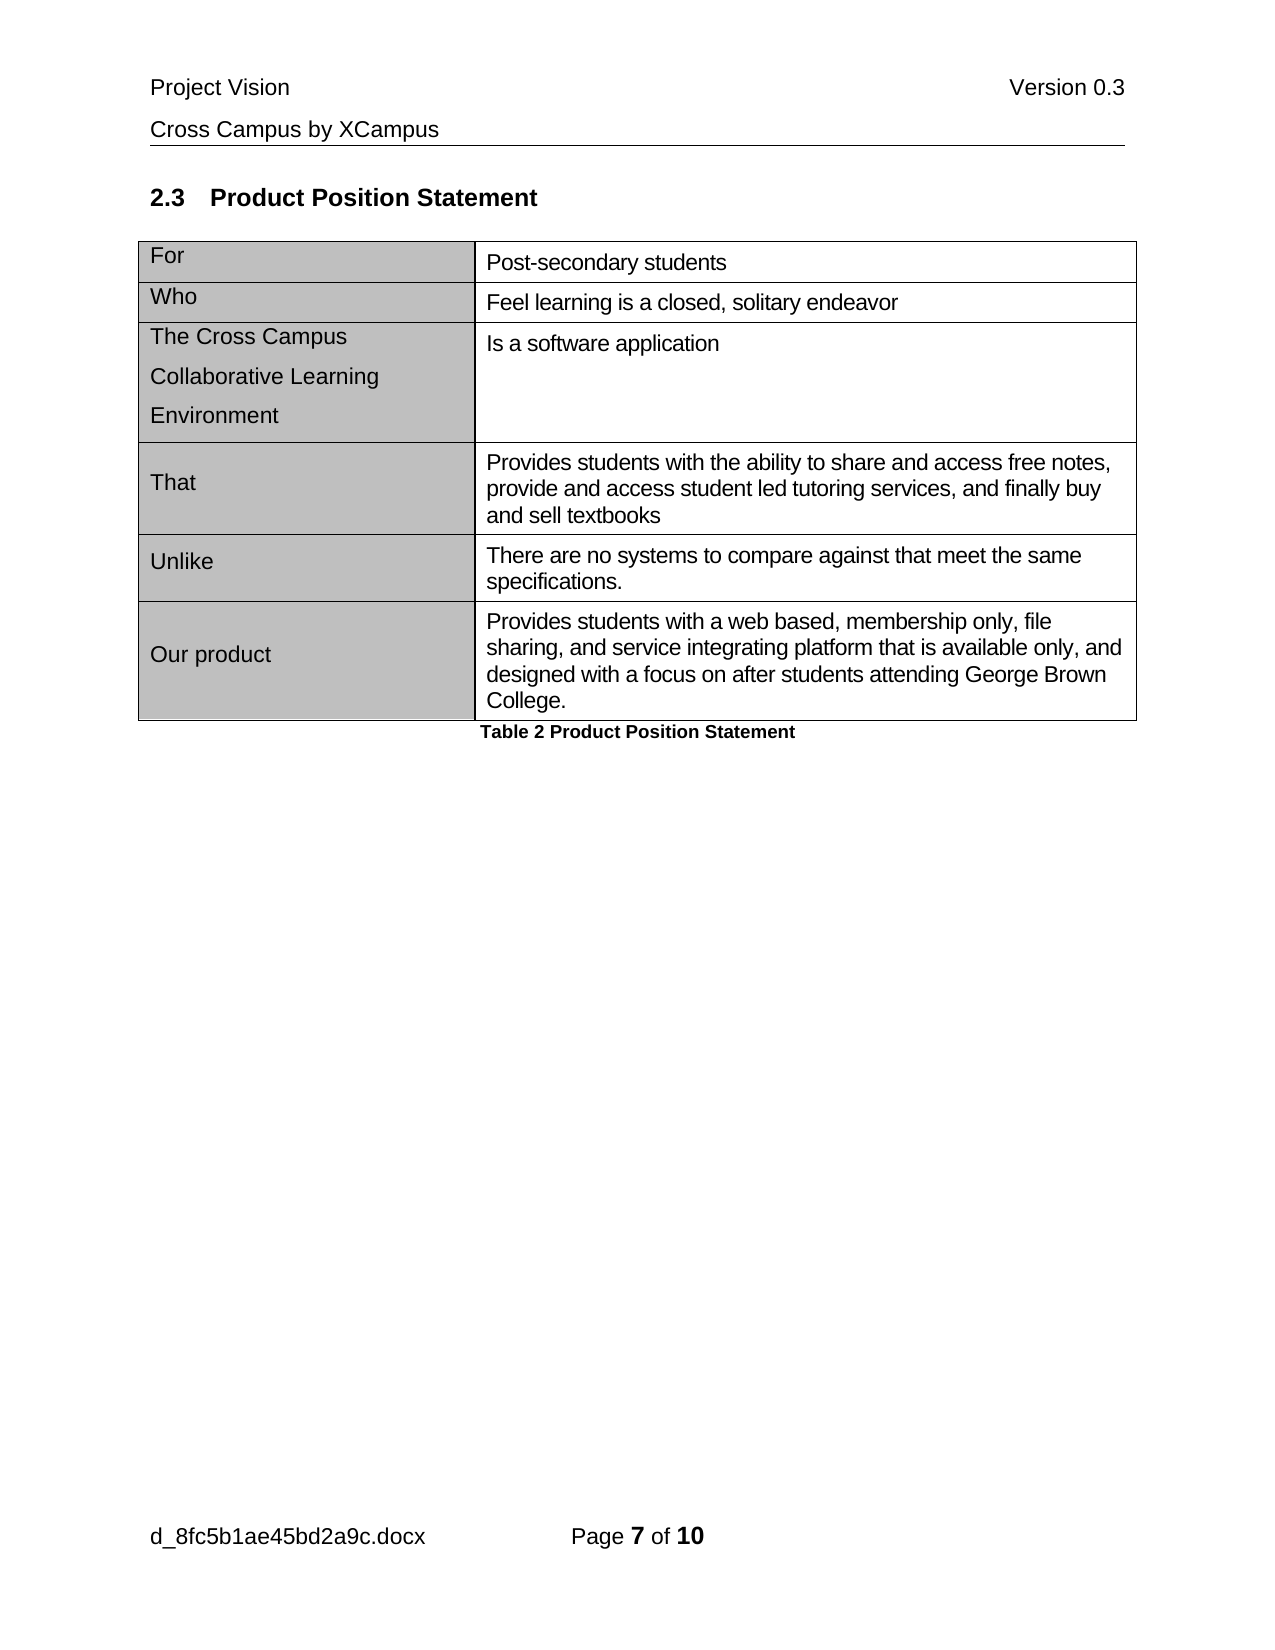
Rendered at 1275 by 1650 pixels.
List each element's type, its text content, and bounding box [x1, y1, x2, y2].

table_cell Provides students with the ability to share and access free notes, provide and access student led tutoring services, and finally buy and sell textbooks [476, 443, 1136, 534]
table_cell Feel learning is a closed, solitary endeavor [476, 283, 1136, 322]
table_cell There are no systems to compare against that meet the same specifications. [476, 535, 1136, 601]
table_cell Unlike [139, 535, 474, 601]
table_cell Our product [139, 602, 474, 719]
text Table 2 Product Position Statement [150, 721, 1125, 742]
table_header Post-secondary students [476, 242, 1136, 282]
table_cell Who [139, 283, 474, 322]
table_header For [139, 242, 474, 282]
table_cell The Cross Campus Collaborative Learning Environment [139, 323, 474, 442]
table_cell Provides students with a web based, membership only, file sharing, and service integrating platform that is available only, and designed with a focus on after students attending George Brown College. [476, 602, 1136, 719]
subtitle Product Position Statement [150, 183, 1125, 212]
table_cell That [139, 443, 474, 534]
table_cell Is a software application [476, 323, 1136, 442]
